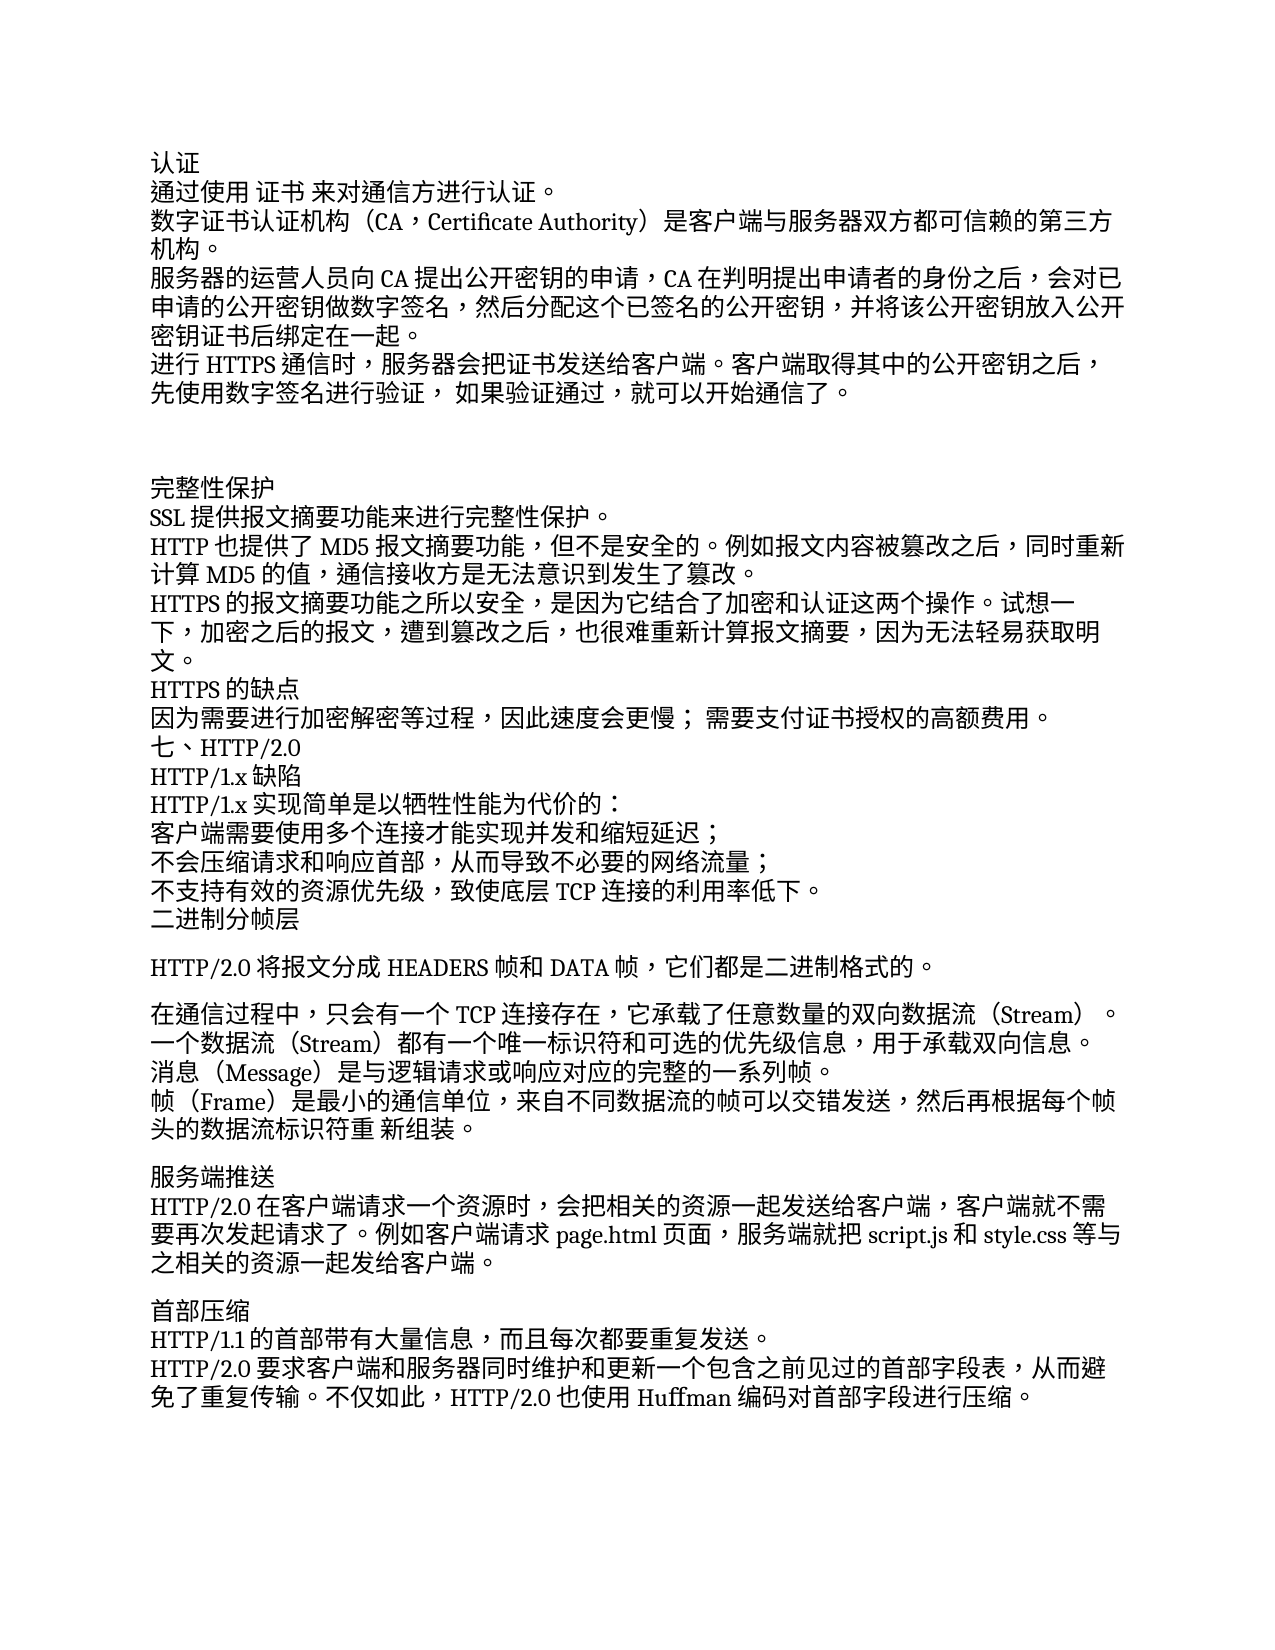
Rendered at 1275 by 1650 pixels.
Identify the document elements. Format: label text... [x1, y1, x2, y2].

text 在通信过程中，只会有一个 TCP 连接存在，它承载了任意数量的双向数据流（Stream）。 一个数据流（Stream）都有一个唯一标识符和可选的优先级信息，用于承载双向信息。 消息（Message）是与逻辑请求或响应对应的完整的一系列帧。 帧（Frame）是最小的通信单位，来自不同数据流的帧可以交错发送，然后再根据每个帧头的数据流标识符重 新组装。 [150, 1001, 1125, 1145]
text 完整性保护 SSL 提供报文摘要功能来进行完整性保护。 HTTP 也提供了 MD5 报文摘要功能，但不是安全的。例如报文内容被篡改之后，同时重新计算 MD5 的值，通信接收方是无法意识到发生了篡改。 HTTPS 的报文摘要功能之所以安全，是因为它结合了加密和认证这两个操作。试想一下，加密之后的报文，遭到篡改之后，也很难重新计算报文摘要，因为无法轻易获取明文。 HTTPS 的缺点 因为需要进行加密解密等过程，因此速度会更慢； 需要支付证书授权的高额费用。 七、HTTP/2.0 HTTP/1.x 缺陷 HTTP/1.x 实现简单是以牺牲性能为代价的： 客户端需要使用多个连接才能实现并发和缩短延迟； 不会压缩请求和响应首部，从而导致不必要的网络流量； 不支持有效的资源优先级，致使底层 TCP 连接的利用率低下。 二进制分帧层 [150, 475, 1125, 935]
text 认证 通过使用 证书 来对通信方进行认证。 数字证书认证机构（CA，Certiﬁcate Authority）是客户端与服务器双方都可信赖的第三方机构。 服务器的运营人员向 CA 提出公开密钥的申请，CA 在判明提出申请者的身份之后，会对已申请的公开密钥做数字签名，然后分配这个已签名的公开密钥，并将该公开密钥放入公开密钥证书后绑定在一起。 进行 HTTPS 通信时，服务器会把证书发送给客户端。客户端取得其中的公开密钥之后，先使用数字签名进行验证， 如果验证通过，就可以开始通信了。 [150, 150, 1125, 409]
text HTTP/2.0 将报文分成 HEADERS 帧和 DATA 帧，它们都是二进制格式的。 [150, 954, 1125, 982]
text 首部压缩 HTTP/1.1 的首部带有大量信息，而且每次都要重复发送。 HTTP/2.0 要求客户端和服务器同时维护和更新一个包含之前见过的首部字段表，从而避免了重复传输。不仅如此，HTTP/2.0 也使用 Huﬀman 编码对首部字段进行压缩。 [150, 1297, 1125, 1412]
text 服务端推送 HTTP/2.0 在客户端请求一个资源时，会把相关的资源一起发送给客户端，客户端就不需要再次发起请求了。例如客户端请求 page.html 页面，服务端就把 script.js 和 style.css 等与之相关的资源一起发给客户端。 [150, 1164, 1125, 1279]
